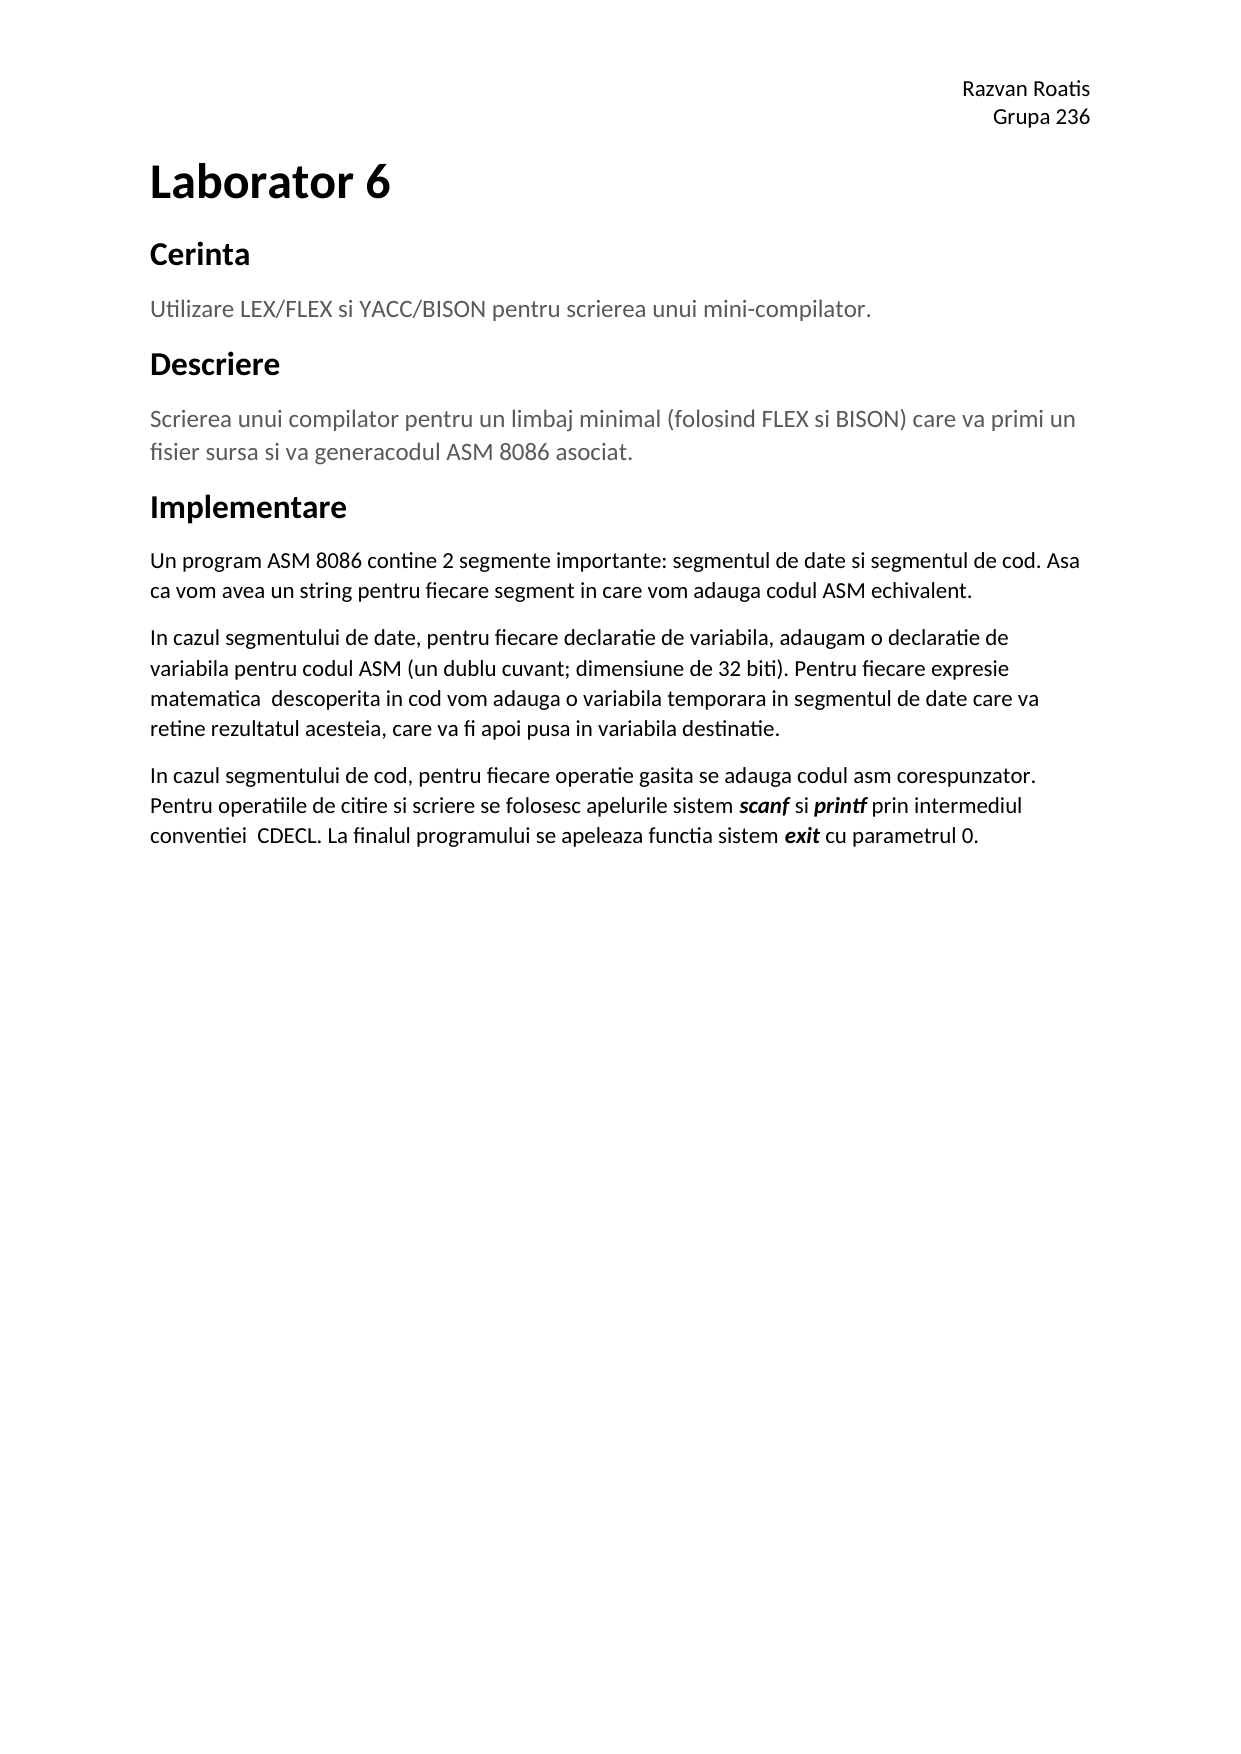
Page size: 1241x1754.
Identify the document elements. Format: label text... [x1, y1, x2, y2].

text Cerinta [150, 232, 1090, 273]
text Scrierea unui compilator pentru un limbaj minimal (folosind FLEX si BISON) care va primi un fisier sursa si va generacodul ASM 8086 asociat. [150, 403, 1090, 467]
text Laborator 6 [150, 150, 1090, 211]
text In cazul segmentului de date, pentru fiecare declaratie de variabila, adaugam o declaratie de variabila pentru codul ASM (un dublu cuvant; dimensiune de 32 biti). Pentru fiecare expresie matematica descoperita in cod vom adauga o variabila temporara in segmentul de date care va retine rezultatul acesteia, care va fi apoi pusa in variabila destinatie. [150, 623, 1090, 742]
text In cazul segmentului de cod, pentru fiecare operatie gasita se adauga codul asm corespunzator. Pentru operatiile de citire si scriere se folosesc apelurile sistem scanf si printf prin intermediul conventiei CDECL. La finalul programului se apeleaza functia sistem exit cu parametrul 0. [150, 761, 1090, 849]
text Utilizare LEX/FLEX si YACC/BISON pentru scrierea unui mini-compilator. [150, 293, 1090, 324]
text Descriere [150, 343, 1090, 383]
text Implementare [150, 486, 1090, 527]
text Un program ASM 8086 contine 2 segmente importante: segmentul de date si segmentul de cod. Asa ca vom avea un string pentru fiecare segment in care vom adauga codul ASM echivalent. [150, 546, 1090, 605]
